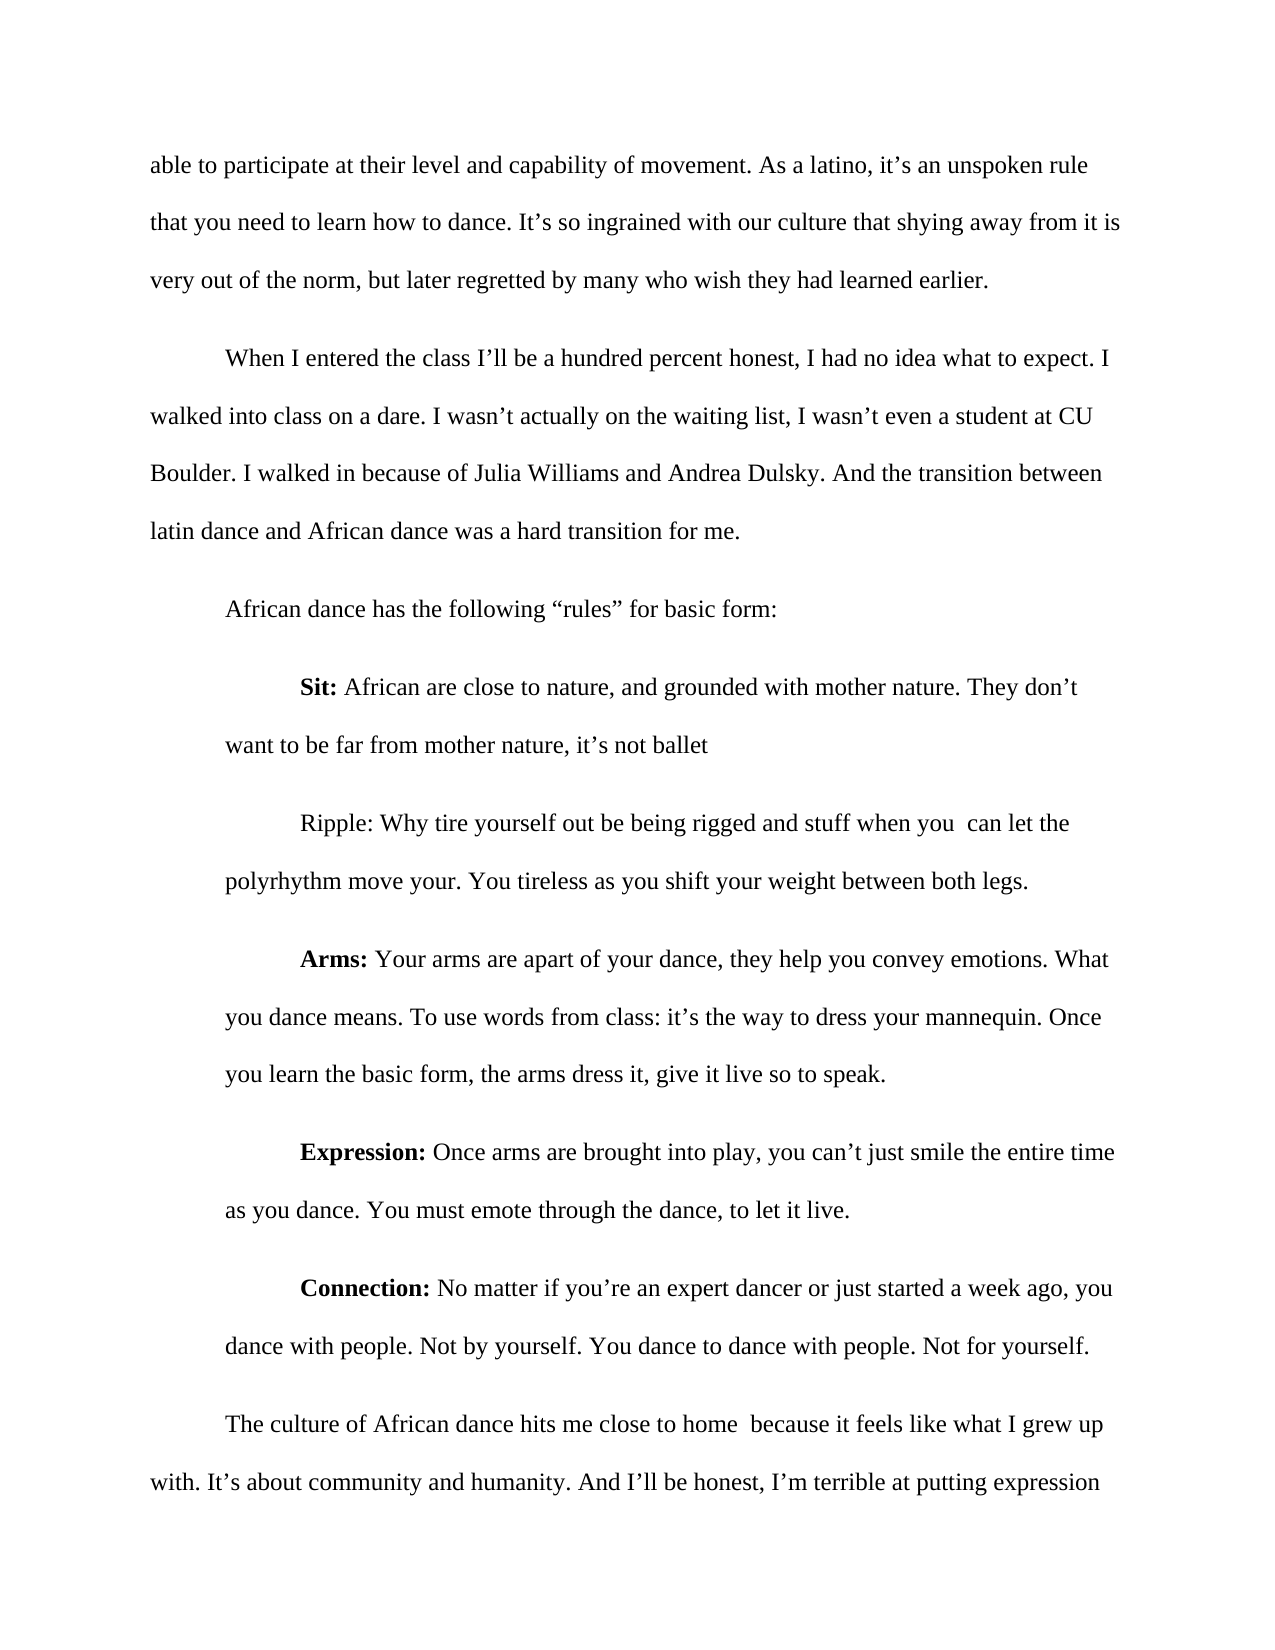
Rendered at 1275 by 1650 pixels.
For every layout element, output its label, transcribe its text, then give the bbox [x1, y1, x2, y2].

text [150, 150, 1125, 294]
text When I entered the class I’ll be a hundred percent honest, I had no idea what to expect. I walked into class on a dare. I wasn’t actually on the waiting list, I wasn’t even a student at CU Boulder. I walked in because of Julia Williams and Andrea Dulsky. And the transition between latin dance and African dance was a hard transition for me. [150, 343, 1125, 544]
text Arms: Your arms are apart of your dance, they help you convey emotions. What you dance means. To use words from class: it’s the way to dress your mannequin. Once you learn the basic form, the arms dress it, give it live so to speak. [225, 944, 1125, 1088]
text Expression: Once arms are brought into play, you can’t just smile the entire time as you dance. You must emote through the dance, to let it live. [225, 1137, 1125, 1224]
text Connection: No matter if you’re an expert dancer or just started a week ago, you dance with people. Not by yourself. You dance to dance with people. Not for yourself. [225, 1273, 1125, 1359]
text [150, 1409, 1125, 1495]
text Ripple: Why tire yourself out be being rigged and stuff when you can let the polyrhythm move your. You tireless as you shift your weight between both legs. [225, 808, 1125, 894]
text African dance has the following “rules” for basic form: [150, 594, 1125, 623]
text Sit: African are close to nature, and grounded with mother nature. They don’t want to be far from mother nature, it’s not ballet [225, 672, 1125, 759]
